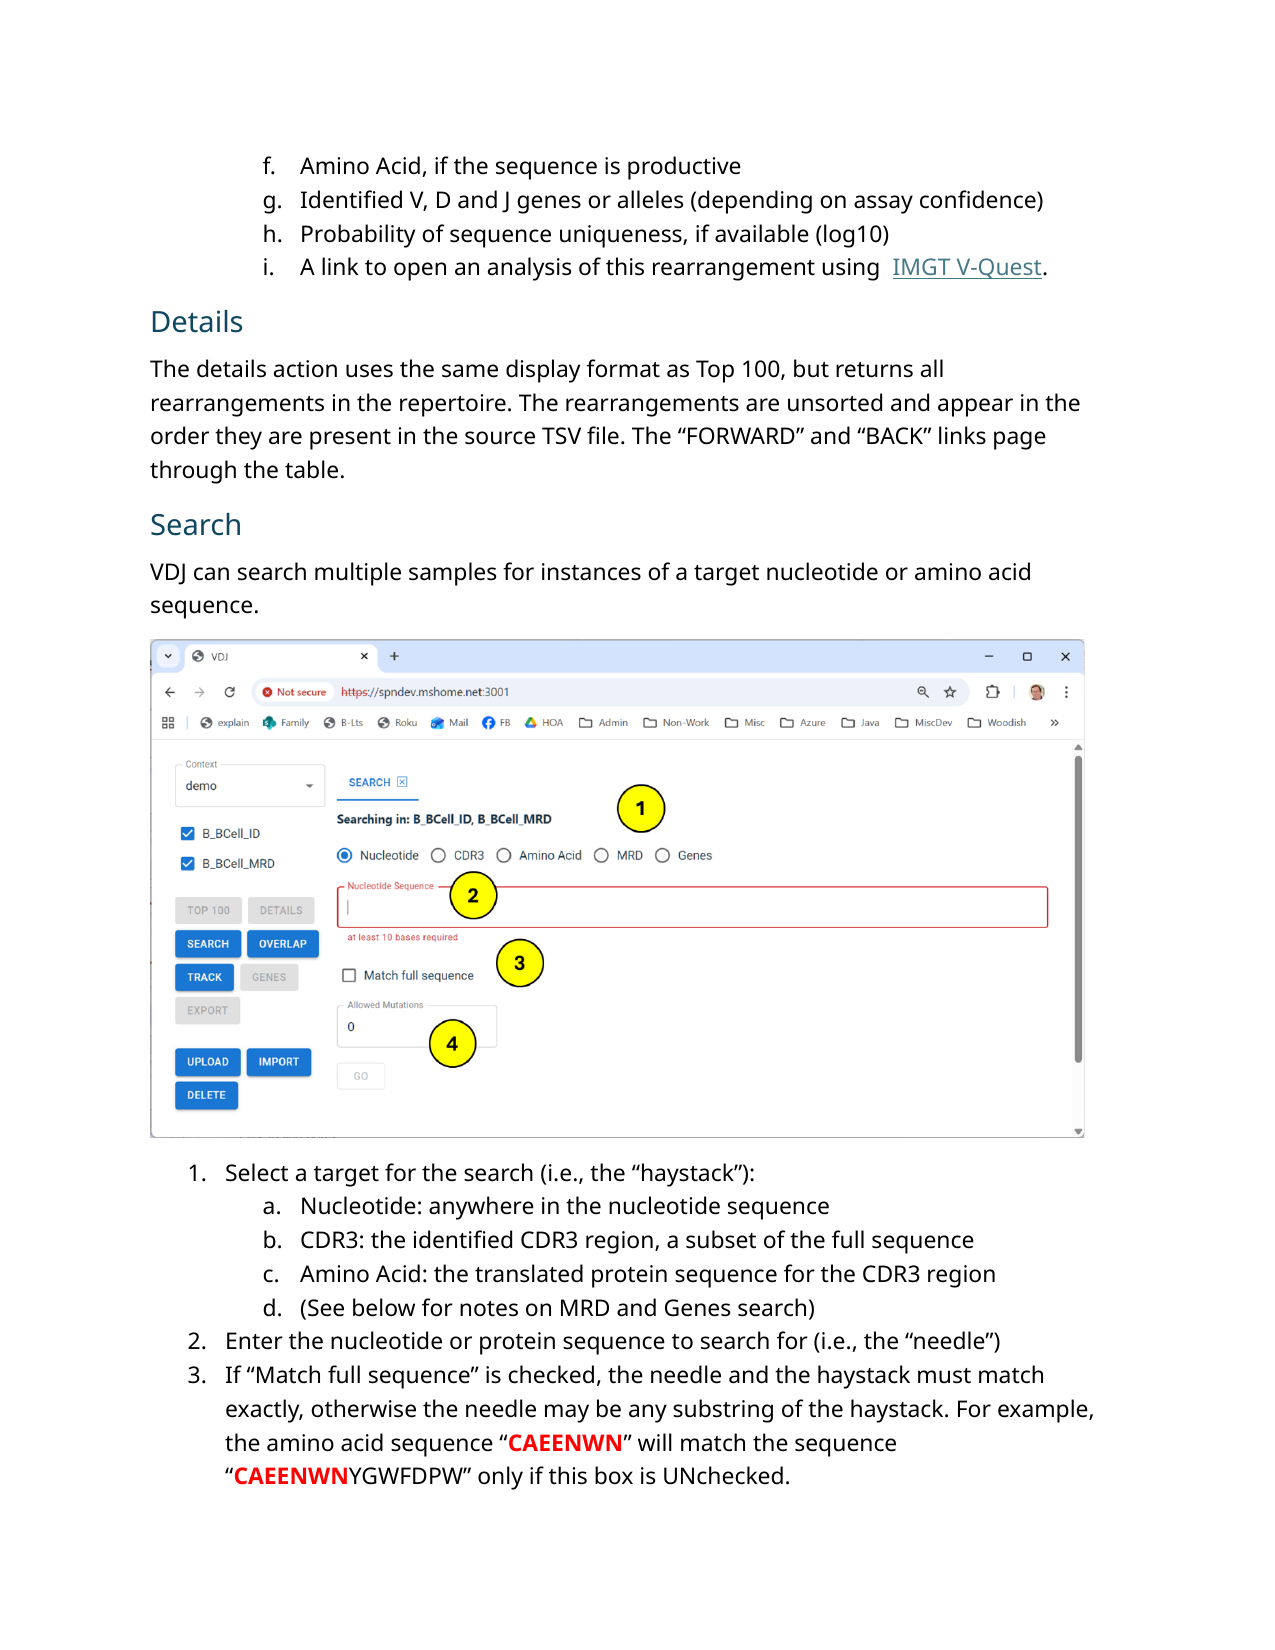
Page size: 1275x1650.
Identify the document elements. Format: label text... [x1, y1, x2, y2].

list Amino Acid: the translated protein sequence for the CDR3 region [262, 1258, 1125, 1289]
text VDJ can search multiple samples for instances of a target nucleotide or amino acid sequence. [150, 556, 1125, 621]
list Probability of sequence uniqueness, if available (log10) [262, 217, 1125, 249]
picture [150, 639, 1085, 1138]
list A link to open an analysis of this rearrangement using IMGT V-Quest. [262, 251, 1125, 282]
subtitle Details [150, 302, 1125, 341]
list Identified V, D and J genes or alleles (depending on assay confidence) [262, 184, 1125, 215]
list CDR3: the identified CDR3 region, a subset of the full sequence [262, 1224, 1125, 1255]
list Nucleotide: anywhere in the nucleotide sequence [262, 1190, 1125, 1221]
list Enter the nucleotide or protein sequence to search for (i.e., the “needle”) [187, 1325, 1125, 1356]
list (See below for notes on MRD and Genes search) [262, 1291, 1125, 1323]
text The details action uses the same display format as Top 100, but returns all rearrangements in the repertoire. The rearrangements are unsorted and appear in the order they are present in the source TSV file. The “FORWARD” and “BACK” links page through the table. [150, 353, 1125, 485]
list Amino Acid, if the sequence is productive [262, 150, 1125, 181]
subtitle Search [150, 504, 1125, 544]
list Select a target for the search (i.e., the “haystack”): [187, 1156, 1125, 1188]
